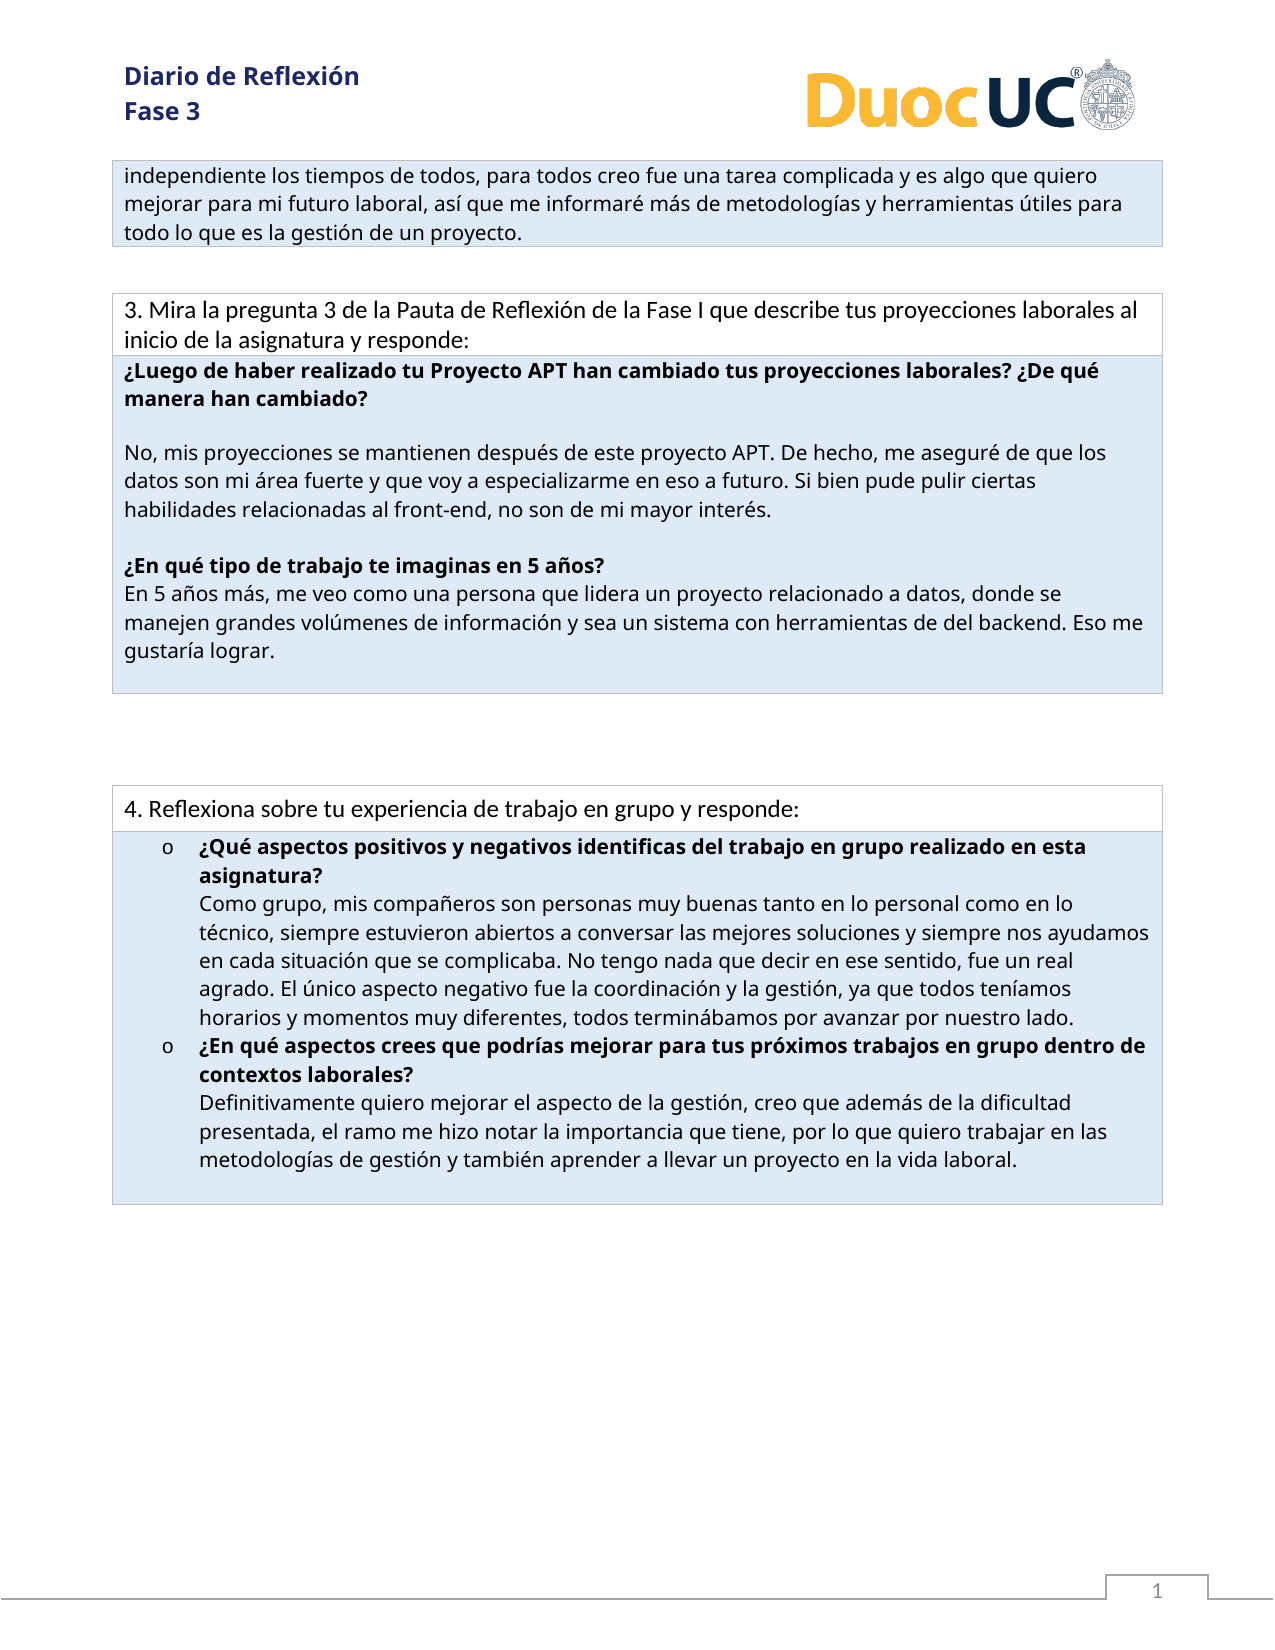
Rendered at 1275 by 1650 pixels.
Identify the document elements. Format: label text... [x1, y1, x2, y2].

table_header 3. Mira la pregunta 3 de la Pauta de Reflexión de la Fase I que describe tus proyecciones laborales al inicio de la asignatura y responde: [113, 294, 1162, 355]
picture [807, 59, 1135, 130]
table_header 4. Reflexiona sobre tu experiencia de trabajo en grupo y responde: [113, 786, 1162, 831]
table_cell ¿Qué aspectos positivos y negativos identificas del trabajo en grupo realizado en esta asignatura? Como grupo, mis compañeros son personas muy buenas tanto en lo personal como en lo técnico, siempre estuvieron abiertos a conversar las mejores soluciones y siempre nos ayudamos en cada situación que se complicaba. No tengo nada que decir en ese sentido, fue un real agrado. El único aspecto negativo fue la coordinación y la gestión, ya que todos teníamos horarios y momentos muy diferentes, todos terminábamos por avanzar por nuestro lado. ¿En qué aspectos crees que podrías mejorar para tus próximos trabajos en grupo dentro de contextos laborales? Definitivamente quiero mejorar el aspecto de la gestión, creo que además de la dificultad presentada, el ramo me hizo notar la importancia que tiene, por lo que quiero trabajar en las metodologías de gestión y también aprender a llevar un proyecto en la vida laboral. [113, 832, 1162, 1204]
table_cell ¿Luego de haber realizado tu Proyecto APT han cambiado tus proyecciones laborales? ¿De qué manera han cambiado? No, mis proyecciones se mantienen después de este proyecto APT. De hecho, me aseguré de que los datos son mi área fuerte y que voy a especializarme en eso a futuro. Si bien pude pulir ciertas habilidades relacionadas al front-end, no son de mi mayor interés. ¿En qué tipo de trabajo te imaginas en 5 años? En 5 años más, me veo como una persona que lidera un proyecto relacionado a datos, donde se manejen grandes volúmenes de información y sea un sistema con herramientas de del backend. Eso me gustaría lograr. [113, 356, 1162, 693]
